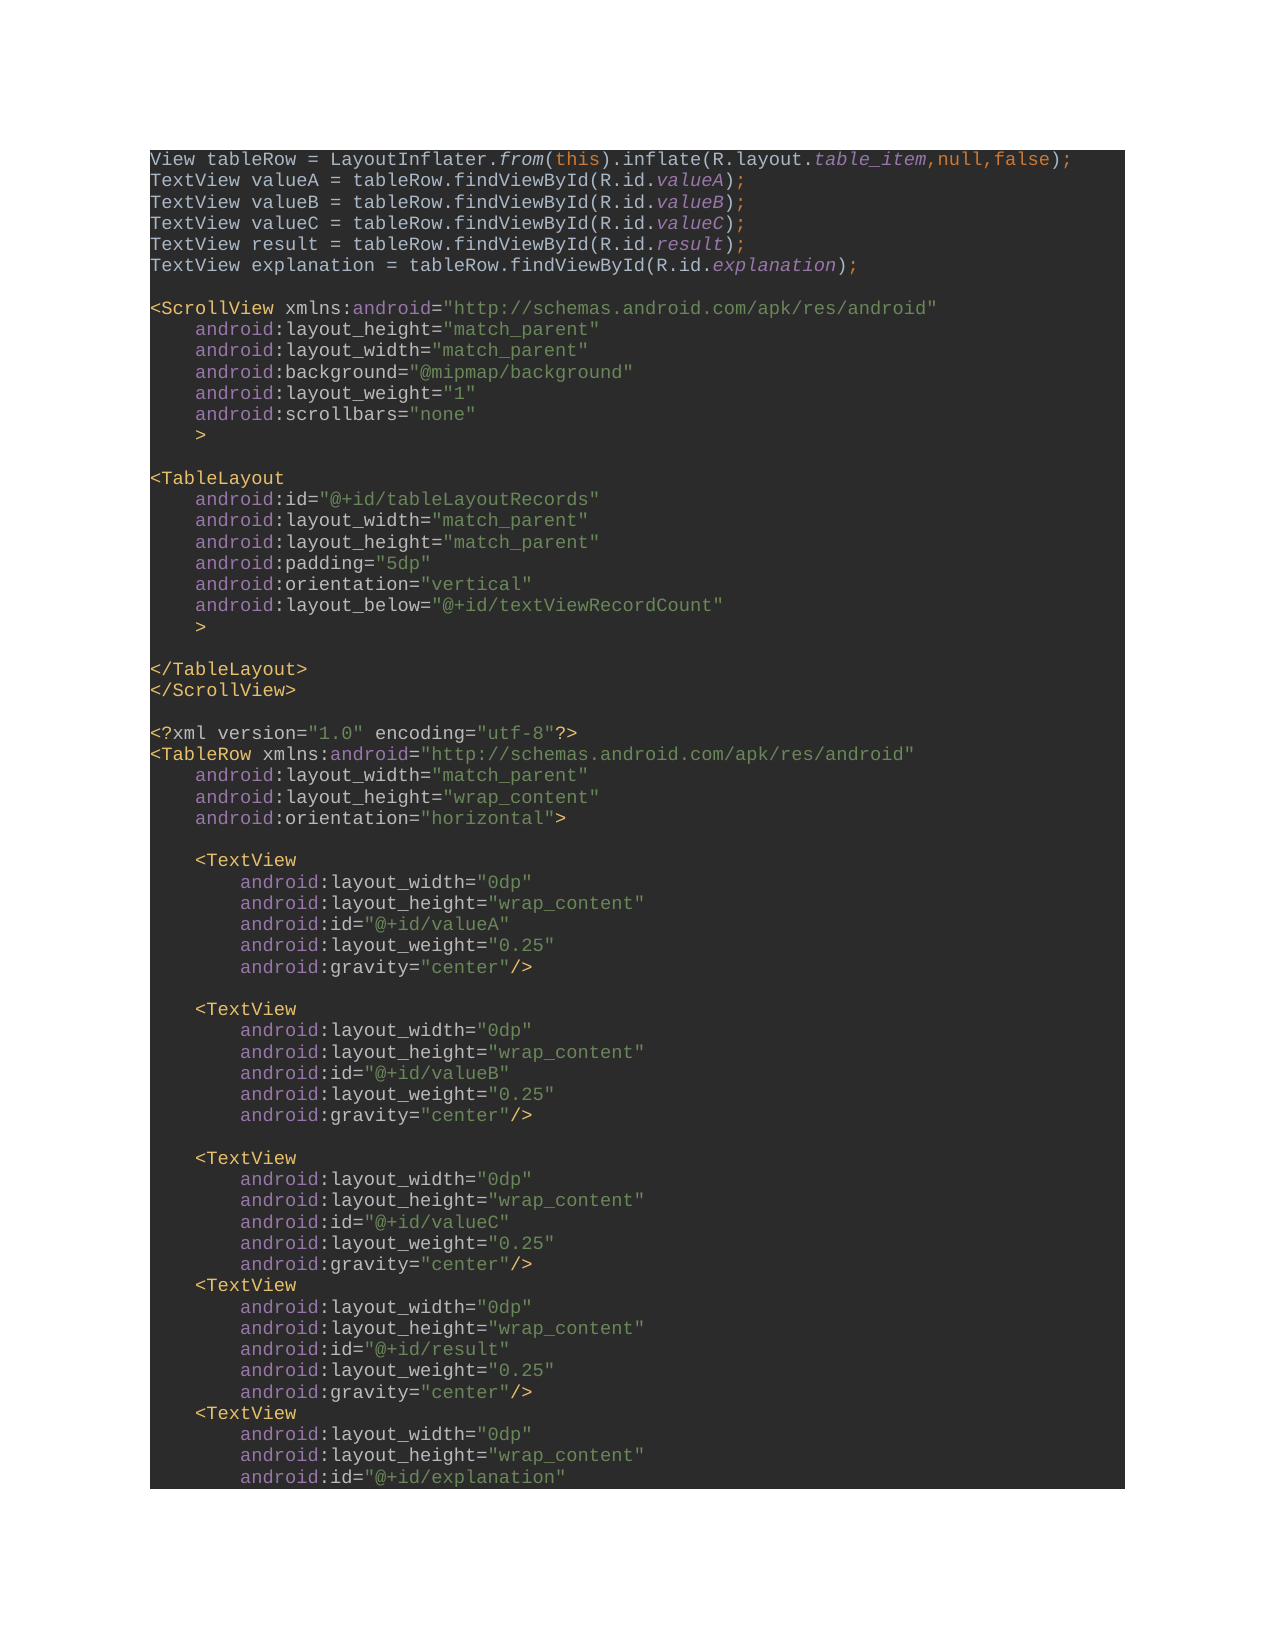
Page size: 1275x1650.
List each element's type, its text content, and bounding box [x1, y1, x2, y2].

text <ScrollView xmlns:android="http://schemas.android.com/apk/res/android" android:layout_height="match_parent" android:layout_width="match_parent" android:background="@mipmap/background" android:layout_weight="1" android:scrollbars="none" > <TableLayout android:id="@+id/tableLayoutRecords" android:layout_width="match_parent" android:layout_height="match_parent" android:padding="5dp" android:orientation="vertical" android:layout_below="@+id/textViewRecordCount" > </TableLayout> </ScrollView> [150, 299, 1125, 702]
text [150, 150, 1125, 277]
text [150, 724, 1125, 1489]
